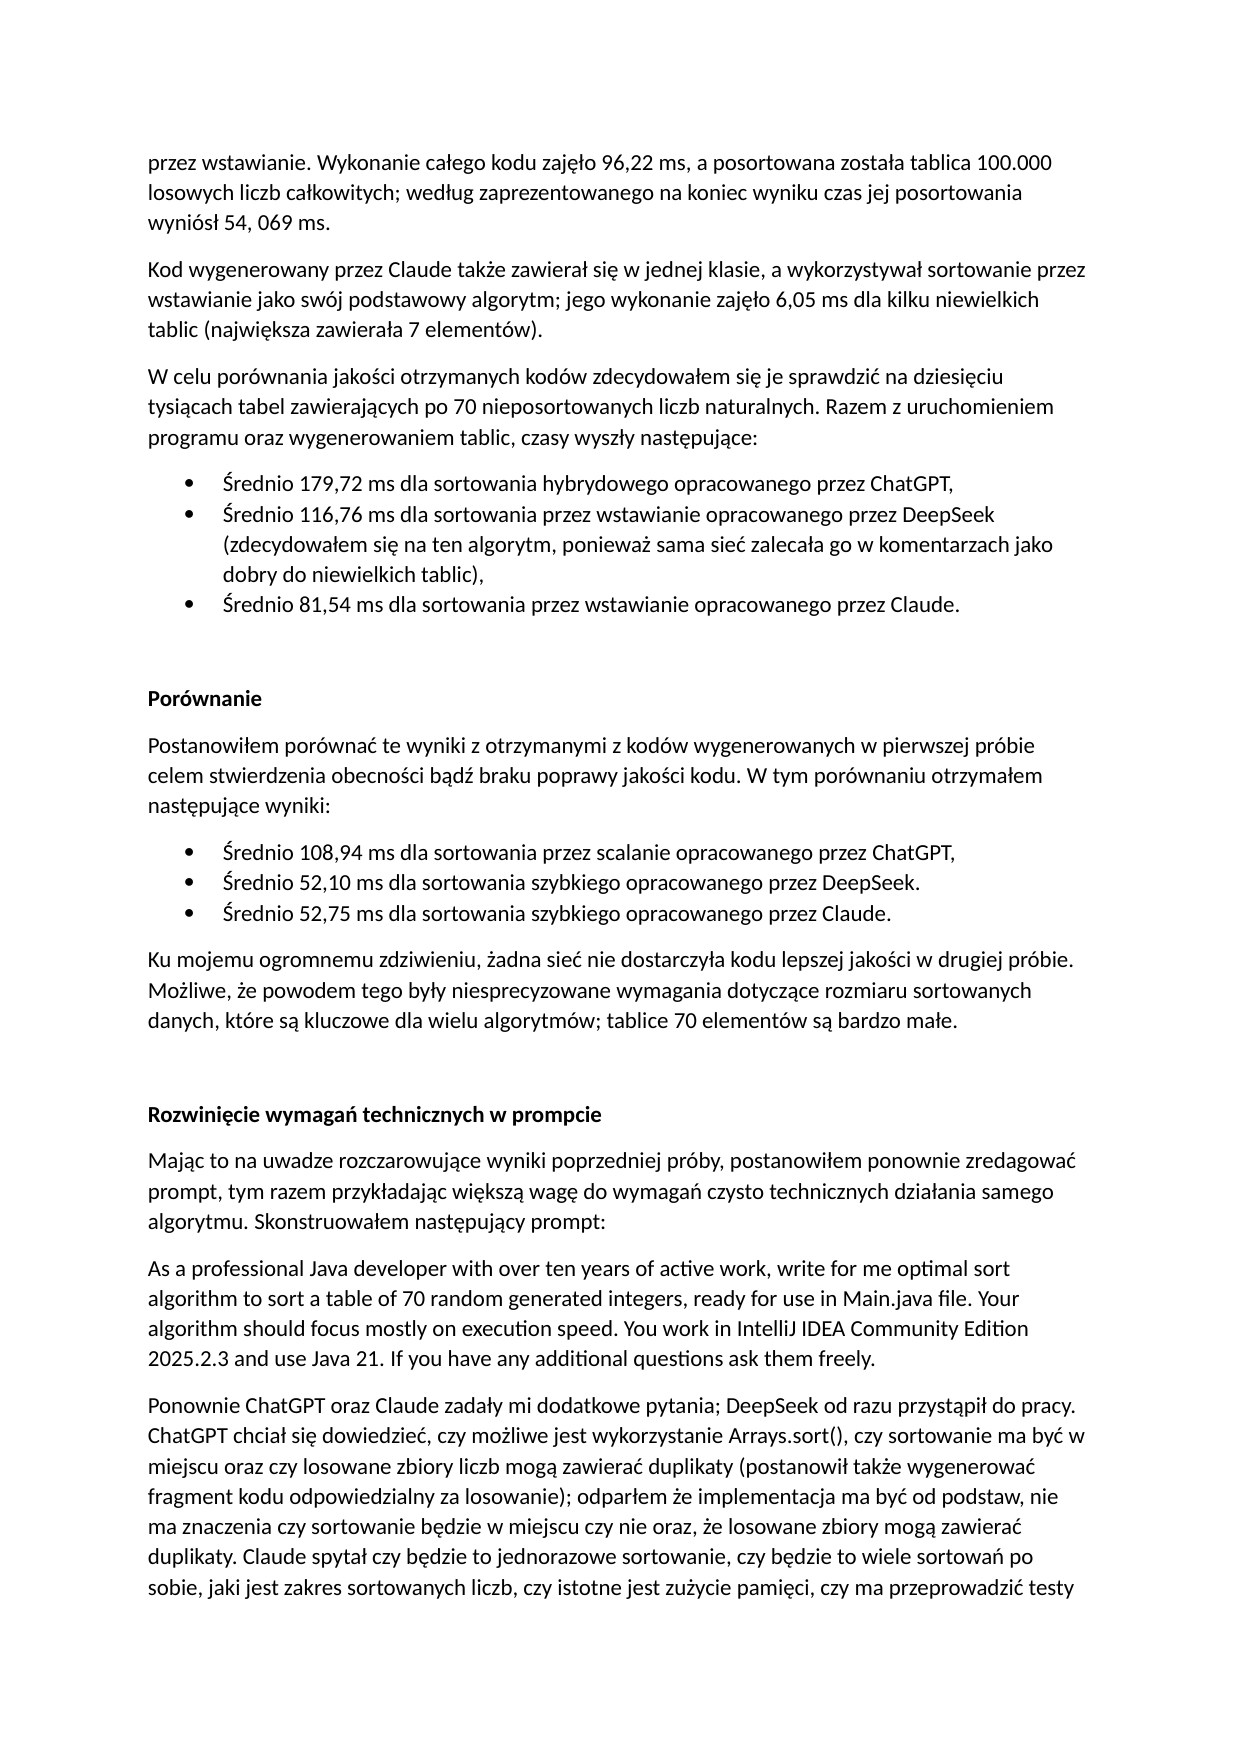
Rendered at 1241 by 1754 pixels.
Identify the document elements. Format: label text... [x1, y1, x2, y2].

list Średnio 52,75 ms dla sortowania szybkiego opracowanego przez Claude. [185, 899, 1093, 927]
list Średnio 108,94 ms dla sortowania przez scalanie opracowanego przez ChatGPT, [185, 838, 1093, 866]
list Średnio 52,10 ms dla sortowania szybkiego opracowanego przez DeepSeek. [185, 868, 1093, 896]
list Średnio 116,76 ms dla sortowania przez wstawianie opracowanego przez DeepSeek (zdecydowałem się na ten algorytm, ponieważ sama sieć zalecała go w komentarzach jako dobry do niewielkich tablic), [185, 500, 1093, 588]
text W celu porównania jakości otrzymanych kodów zdecydowałem się je sprawdzić na dziesięciu tysiącach tabel zawierających po 70 nieposortowanych liczb naturalnych. Razem z uruchomieniem programu oraz wygenerowaniem tablic, czasy wyszły następujące: [148, 362, 1093, 451]
text As a professional Java developer with over ten years of active work, write for me optimal sort algorithm to sort a table of 70 random generated integers, ready for use in Main.java file. Your algorithm should focus mostly on execution speed. You work in IntelliJ IDEA Community Edition 2025.2.3 and use Java 21. If you have any additional questions ask them freely. [148, 1254, 1093, 1372]
text Porównanie [148, 684, 1093, 712]
list Średnio 81,54 ms dla sortowania przez wstawianie opracowanego przez Claude. [185, 590, 1093, 618]
text Ku mojemu ogromnemu zdziwieniu, żadna sieć nie dostarczyła kodu lepszej jakości w drugiej próbie. Możliwe, że powodem tego były niesprecyzowane wymagania dotyczące rozmiaru sortowanych danych, które są kluczowe dla wielu algorytmów; tablice 70 elementów są bardzo małe. [148, 946, 1093, 1034]
text Kod wygenerowany przez Claude także zawierał się w jednej klasie, a wykorzystywał sortowanie przez wstawianie jako swój podstawowy algorytm; jego wykonanie zajęło 6,05 ms dla kilku niewielkich tablic (największa zawierała 7 elementów). [148, 255, 1093, 343]
text Postanowiłem porównać te wyniki z otrzymanymi z kodów wygenerowanych w pierwszej próbie celem stwierdzenia obecności bądź braku poprawy jakości kodu. W tym porównaniu otrzymałem następujące wyniki: [148, 731, 1093, 819]
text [148, 148, 1093, 236]
text Rozwinięcie wymagań technicznych w prompcie [148, 1100, 1093, 1128]
list Średnio 179,72 ms dla sortowania hybrydowego opracowanego przez ChatGPT, [185, 469, 1093, 497]
text Mając to na uwadze rozczarowujące wyniki poprzedniej próby, postanowiłem ponownie zredagować prompt, tym razem przykładając większą wagę do wymagań czysto technicznych działania samego algorytmu. Skonstruowałem następujący prompt: [148, 1147, 1093, 1235]
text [148, 1391, 1093, 1601]
